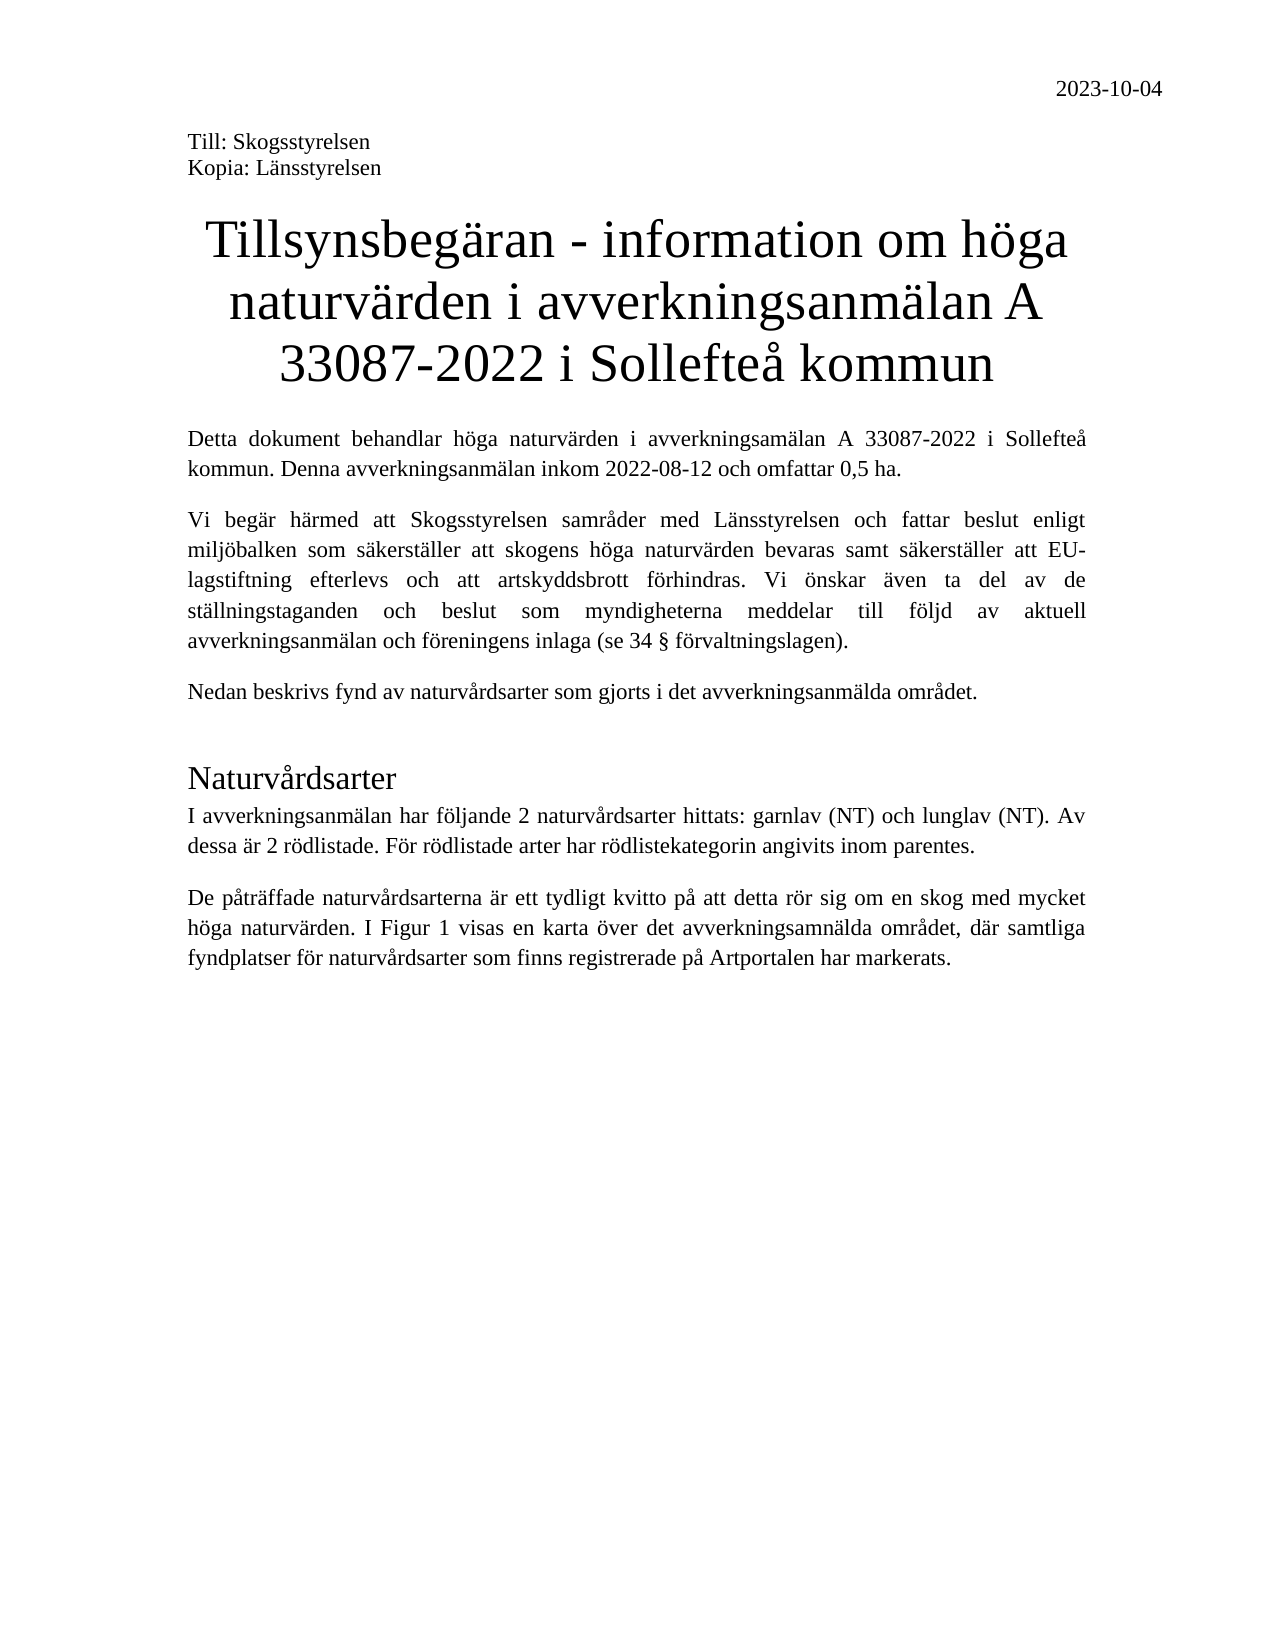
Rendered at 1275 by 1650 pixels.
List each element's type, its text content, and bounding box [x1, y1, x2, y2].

title Tillsynsbegäran - information om höga naturvärden i avverkningsanmälan A 33087-2022 i Sollefteå kommun [187, 207, 1087, 394]
text Vi begär härmed att Skogsstyrelsen samråder med Länsstyrelsen och fattar beslut enligt miljöbalken som säkerställer att skogens höga naturvärden bevaras samt säkerställer att EU-lagstiftning efterlevs och att artskyddsbrott förhindras. Vi önskar även ta del av de ställningstaganden och beslut som myndigheterna meddelar till följd av aktuell avverkningsanmälan och föreningens inlaga (se 34 § förvaltningslagen). [187, 506, 1087, 653]
text I avverkningsanmälan har följande 2 naturvårdsarter hittats: garnlav (NT) och lunglav (NT). Av dessa är 2 rödlistade. För rödlistade arter har rödlistekategorin angivits inom parentes. [187, 802, 1087, 859]
text Nedan beskrivs fynd av naturvårdsarter som gjorts i det avverkningsanmälda området. [187, 678, 1087, 704]
text De påträffade naturvårdsarterna är ett tydligt kvitto på att detta rör sig om en skog med mycket höga naturvärden. I Figur 1 visas en karta över det avverkningsamnälda området, där samtliga fyndplatser för naturvårdsarter som finns registrerade på Artportalen har markerats. [187, 883, 1087, 970]
subtitle Naturvårdsarter [187, 758, 1087, 797]
text Detta dokument behandlar höga naturvärden i avverkningsamälan A 33087-2022 i Sollefteå kommun. Denna avverkningsanmälan inkom 2022-08-12 och omfattar 0,5 ha. [187, 425, 1087, 481]
